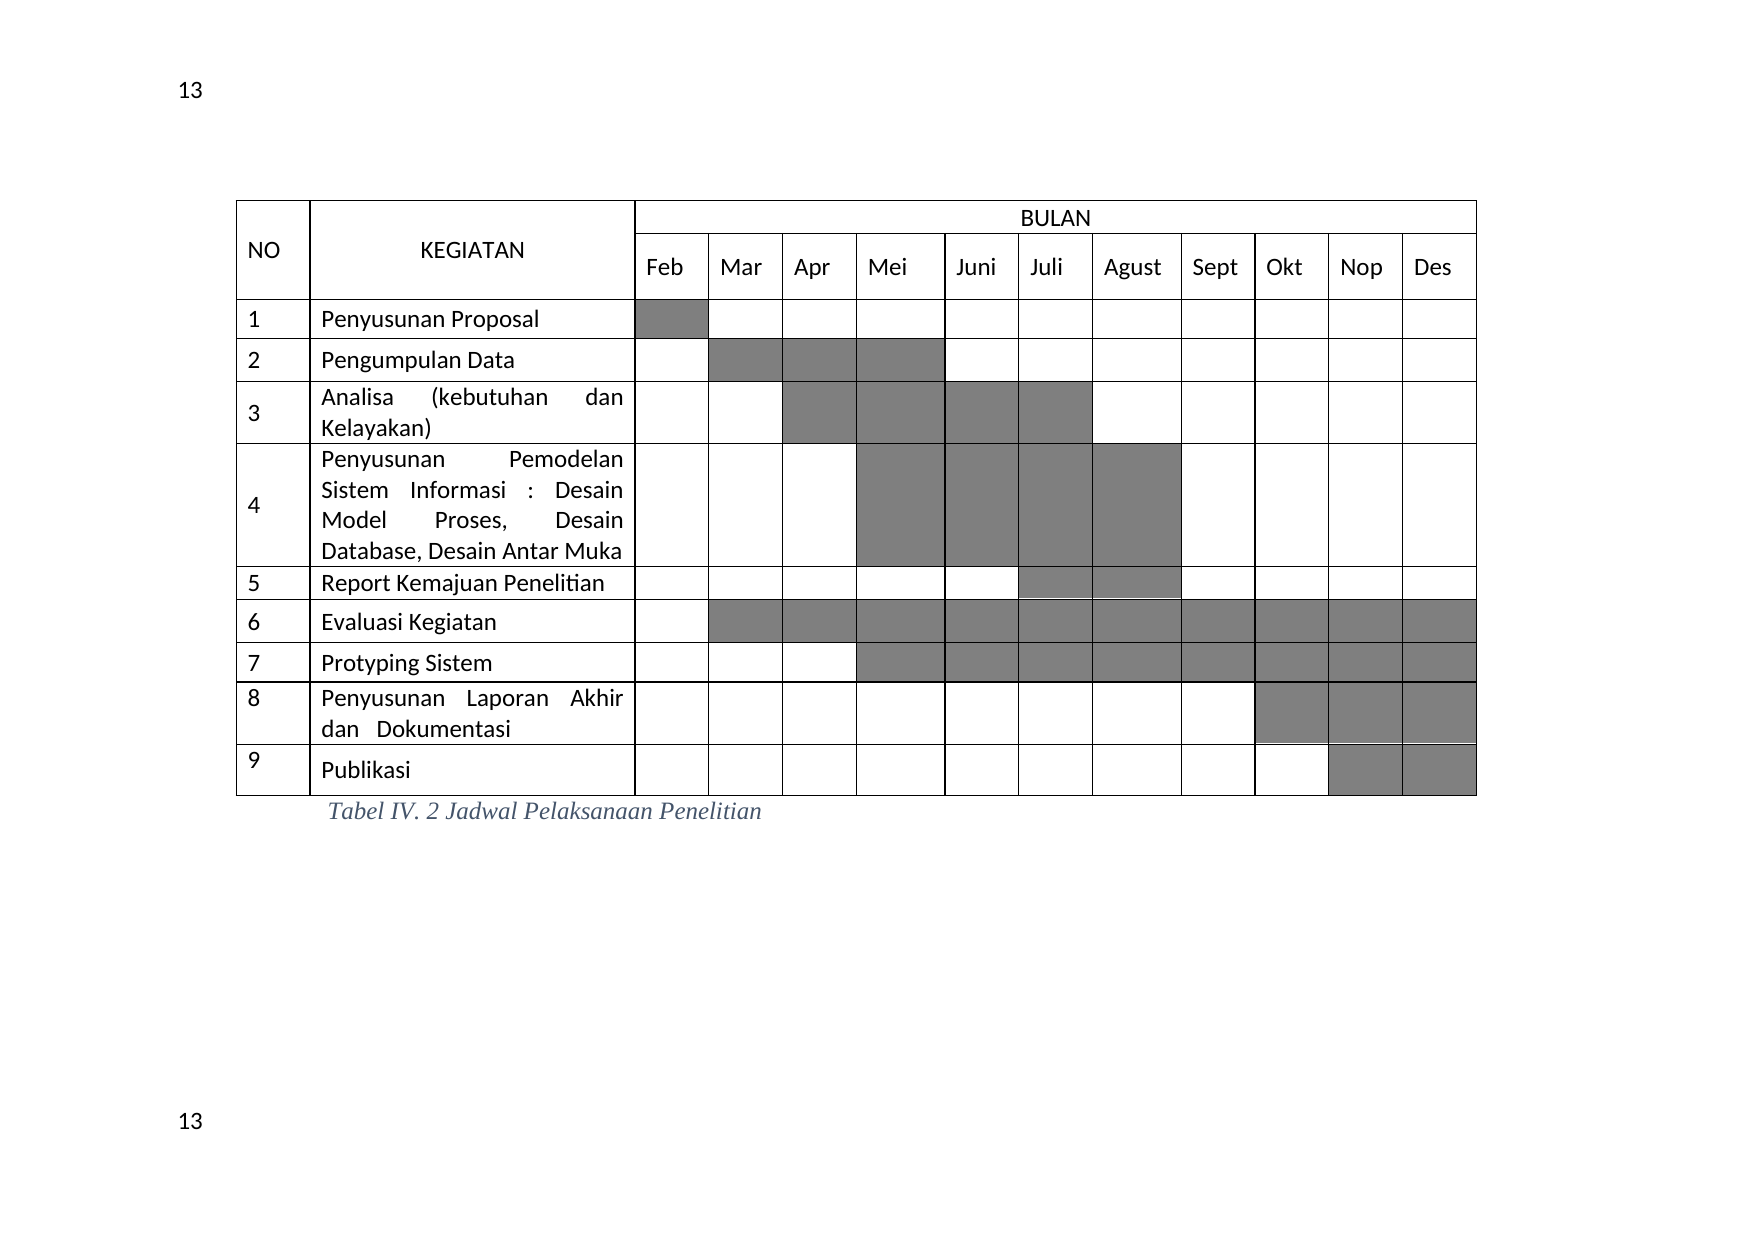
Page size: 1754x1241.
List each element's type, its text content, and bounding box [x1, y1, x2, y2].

table_cell [946, 300, 1018, 338]
table_cell [1329, 382, 1402, 443]
table_cell [857, 643, 944, 681]
table_cell Feb [636, 234, 708, 298]
table_cell [1329, 339, 1402, 381]
table_cell [783, 683, 856, 743]
table_cell [1256, 567, 1328, 598]
table_cell 5 [237, 567, 309, 598]
table_cell [1093, 444, 1181, 566]
table_cell [857, 300, 944, 338]
table_cell [1403, 643, 1476, 681]
table_cell [946, 683, 1018, 743]
table_cell Sept [1182, 234, 1254, 298]
table_cell [1403, 300, 1476, 338]
table_cell [1329, 683, 1402, 743]
table_cell [709, 567, 782, 598]
table_cell [1093, 567, 1181, 598]
table_cell [1329, 643, 1402, 681]
table_cell [1329, 300, 1402, 338]
table_cell [1403, 567, 1476, 598]
table_cell [1403, 683, 1476, 743]
table_cell Evaluasi Kegiatan [311, 600, 634, 642]
table_cell [783, 643, 856, 681]
table_cell [946, 600, 1018, 642]
table_cell [1093, 643, 1181, 681]
table_cell [946, 339, 1018, 381]
table_cell 4 [237, 444, 309, 566]
table_cell [1256, 444, 1328, 566]
table_cell Pengumpulan Data [311, 339, 634, 381]
table_cell [1019, 300, 1092, 338]
table_cell [1182, 382, 1254, 443]
table_cell [1256, 683, 1328, 743]
table_cell [1256, 300, 1328, 338]
table_cell [1403, 339, 1476, 381]
table_cell [636, 745, 708, 795]
table_cell [783, 300, 856, 338]
table_cell [946, 444, 1018, 566]
table_cell Publikasi [311, 745, 634, 795]
table_cell Penyusunan Pemodelan Sistem Informasi : Desain Model Proses, Desain Database, Desain Antar Muka [311, 444, 634, 566]
table_cell 8 [237, 683, 309, 743]
table_cell [783, 600, 856, 642]
table_cell [857, 382, 944, 443]
table_cell [709, 300, 782, 338]
table_cell [636, 567, 708, 598]
table_cell [857, 745, 944, 795]
table_cell [857, 683, 944, 743]
table_cell [1182, 745, 1254, 795]
table_cell [946, 382, 1018, 443]
table_cell [1093, 382, 1181, 443]
table_cell [783, 745, 856, 795]
table_cell Agust [1093, 234, 1181, 298]
text Tabel IV. 2 Jadwal Pelaksanaan Penelitian [252, 236, 1577, 825]
table_cell Apr [783, 234, 856, 298]
table_cell [1019, 683, 1092, 743]
table_cell [1182, 683, 1254, 743]
table_cell Report Kemajuan Penelitian [311, 567, 634, 598]
table_cell [857, 600, 944, 642]
table_cell [1019, 600, 1092, 642]
table_cell 1 [237, 300, 309, 338]
table_cell [783, 382, 856, 443]
table_cell [1403, 745, 1476, 795]
table_cell [1329, 567, 1402, 598]
table_cell [1093, 339, 1181, 381]
table_cell [1403, 444, 1476, 566]
table_cell [709, 600, 782, 642]
table_cell [783, 567, 856, 598]
table_header NO [237, 201, 309, 298]
table_cell [946, 643, 1018, 681]
table_cell [1256, 339, 1328, 381]
table_cell [1403, 382, 1476, 443]
table_cell [783, 444, 856, 566]
table_cell [1093, 600, 1181, 642]
table_cell [1329, 745, 1402, 795]
table_cell [636, 300, 708, 338]
table_cell [1182, 567, 1254, 598]
table_cell [636, 382, 708, 443]
table_cell [1256, 382, 1328, 443]
table_cell [1019, 444, 1092, 566]
table_cell 9 [237, 745, 309, 795]
table_cell [1256, 745, 1328, 795]
table_cell [1182, 444, 1254, 566]
table_cell [1019, 567, 1092, 598]
table_cell [636, 643, 708, 681]
table_cell [636, 339, 708, 381]
table_cell [709, 683, 782, 743]
table_cell [636, 444, 708, 566]
table_cell Okt [1256, 234, 1328, 298]
table_cell [1182, 300, 1254, 338]
table_cell Penyusunan Proposal [311, 300, 634, 338]
table_cell [1256, 600, 1328, 642]
table_cell [857, 444, 944, 566]
table_header KEGIATAN [311, 201, 634, 298]
table_cell [709, 745, 782, 795]
table_cell [1329, 600, 1402, 642]
table_cell [1019, 643, 1092, 681]
table_cell Juli [1019, 234, 1092, 298]
table_cell [709, 339, 782, 381]
table_cell [636, 600, 708, 642]
table_cell [1093, 300, 1181, 338]
table_cell [636, 683, 708, 743]
table_cell [857, 339, 944, 381]
table_cell Juni [946, 234, 1018, 298]
table_cell 3 [237, 382, 309, 443]
table_cell Penyusunan Laporan Akhir dan Dokumentasi [311, 683, 634, 743]
table_cell [1093, 745, 1181, 795]
table_cell Mei [857, 234, 944, 298]
table_cell [857, 567, 944, 598]
table_cell Des [1403, 234, 1476, 298]
table_cell [1019, 745, 1092, 795]
table_cell Nop [1329, 234, 1402, 298]
table_cell [1093, 683, 1181, 743]
table_cell [1329, 444, 1402, 566]
table_cell [783, 339, 856, 381]
table_cell Analisa (kebutuhan dan Kelayakan) [311, 382, 634, 443]
table_cell [1182, 643, 1254, 681]
table_cell [1019, 382, 1092, 443]
table_cell [946, 567, 1018, 598]
table_cell 6 [237, 600, 309, 642]
table_cell 2 [237, 339, 309, 381]
table_cell Mar [709, 234, 782, 298]
table_header BULAN [636, 201, 1476, 233]
table_cell [709, 643, 782, 681]
table_cell [709, 444, 782, 566]
table_cell [1182, 339, 1254, 381]
table_cell [1182, 600, 1254, 642]
table_cell [946, 745, 1018, 795]
table_cell [1019, 339, 1092, 381]
table_cell [709, 382, 782, 443]
table_cell 7 [237, 643, 309, 681]
table_cell Protyping Sistem [311, 643, 634, 681]
table_cell [1403, 600, 1476, 642]
table_cell [1256, 643, 1328, 681]
